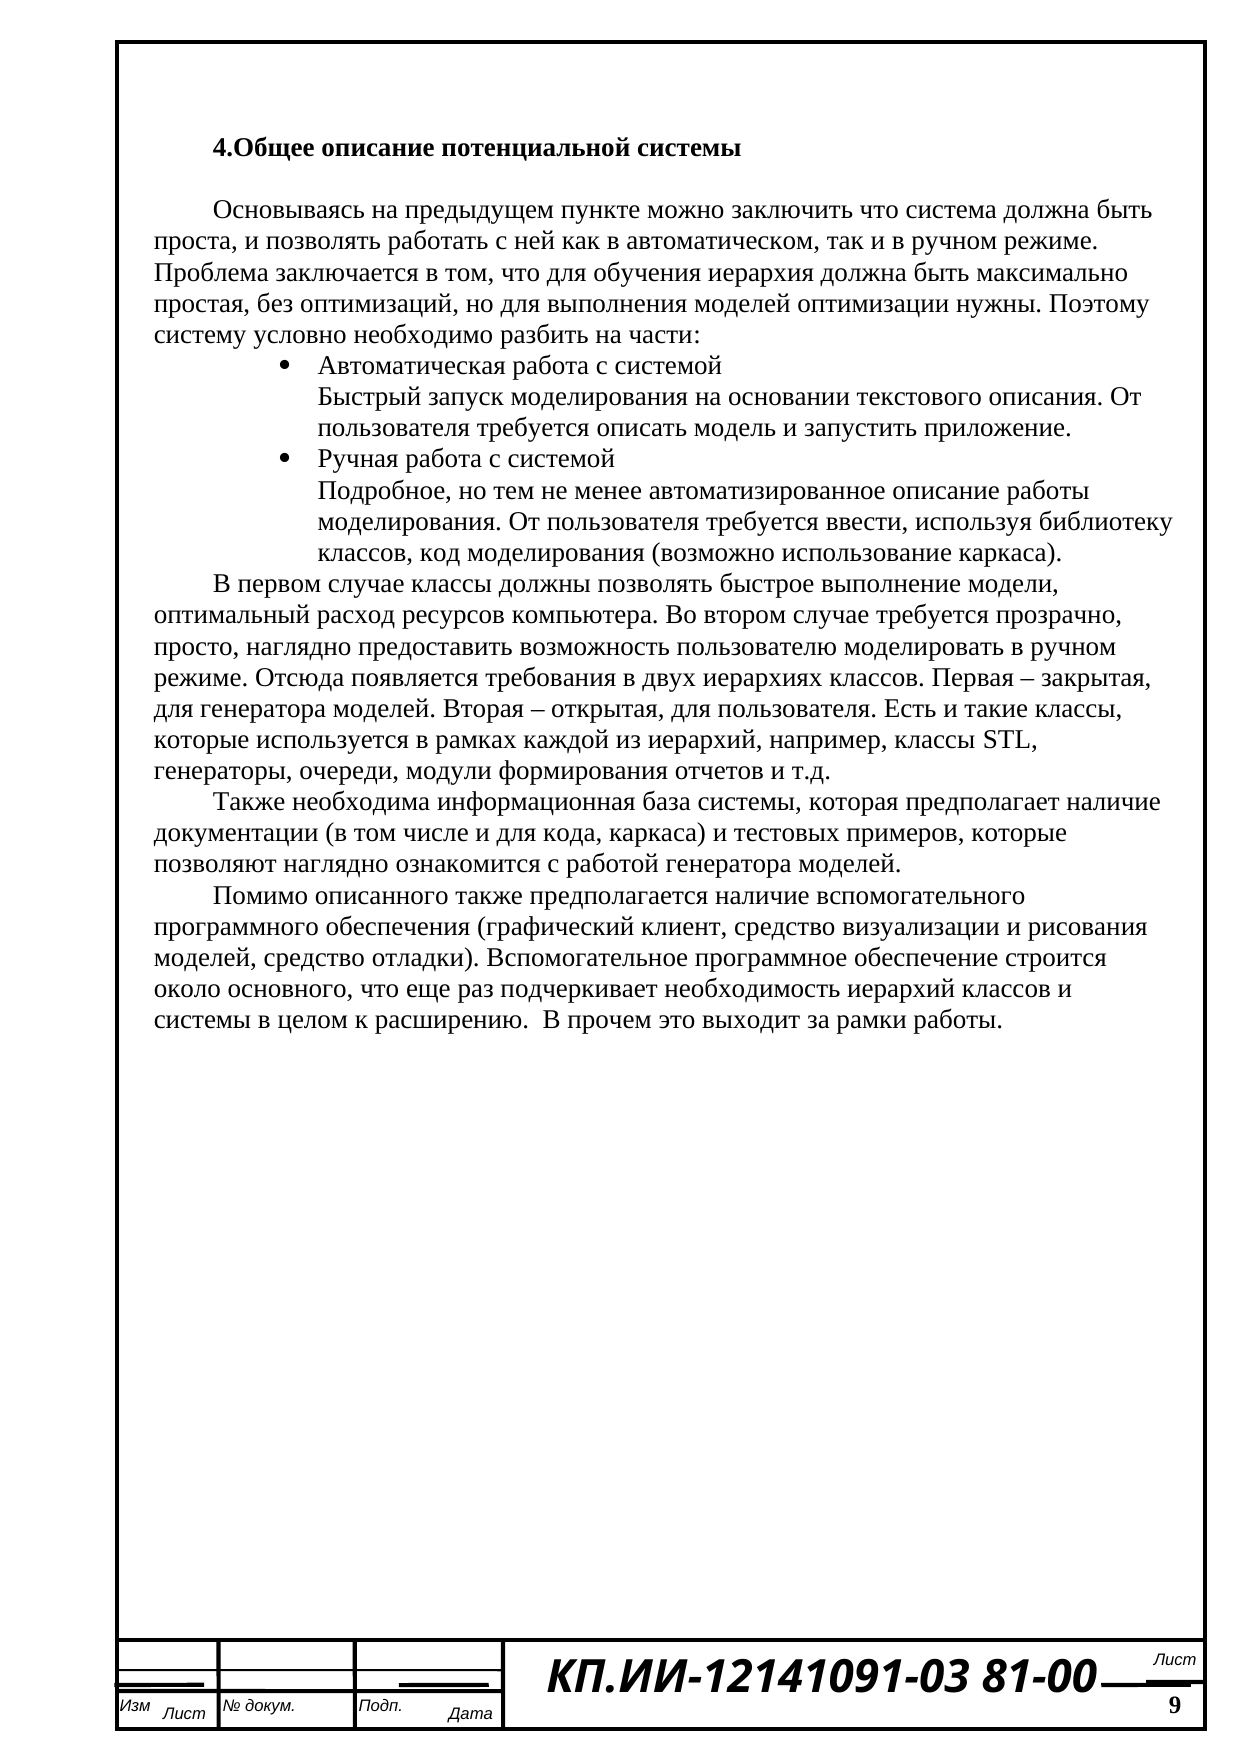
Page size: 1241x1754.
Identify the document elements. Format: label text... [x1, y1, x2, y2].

text 4.Общее описание потенциальной системы [153, 131, 1175, 162]
list Автоматическая работа с системой [280, 349, 1175, 380]
text Основываясь на предыдущем пункте можно заключить что система должна быть проста, и позволять работать с ней как в автоматическом, так и в ручном режиме. Проблема заключается в том, что для обучения иерархия должна быть максимально простая, без оптимизаций, но для выполнения моделей оптимизации нужны. Поэтому систему условно необходимо разбить на части: [153, 193, 1175, 349]
list Быстрый запуск моделирования на основании текстового описания. От пользователя требуется описать модель и запустить приложение. [317, 380, 1175, 443]
list Ручная работа с системой [280, 443, 1175, 474]
list В первом случае классы должны позволять быстрое выполнение модели, оптимальный расход ресурсов компьютера. Во втором случае требуется прозрачно, просто, наглядно предоставить возможность пользователю моделировать в ручном режиме. Отсюда появляется требования в двух иерархиях классов. Первая – закрытая, для генератора моделей. Вторая – открытая, для пользователя. Есть и такие классы, которые используется в рамках каждой из иерархий, например, классы STL, генераторы, очереди, модули формирования отчетов и т.д. [153, 567, 1175, 785]
list Также необходима информационная база системы, которая предполагает наличие документации (в том числе и для кода, каркаса) и тестовых примеров, которые позволяют наглядно ознакомится с работой генератора моделей. [153, 785, 1175, 879]
list Подробное, но тем не менее автоматизированное описание работы моделирования. От пользователя требуется ввести, используя библиотеку классов, код моделирования (возможно использование каркаса). [317, 474, 1175, 567]
list Помимо описанного также предполагается наличие вспомогательного программного обеспечения (графический клиент, средство визуализации и рисования моделей, средство отладки). Вспомогательное программное обеспечение строится около основного, что еще раз подчеркивает необходимость иерархий классов и системы в целом к расширению. В прочем это выходит за рамки работы. [153, 879, 1175, 1034]
